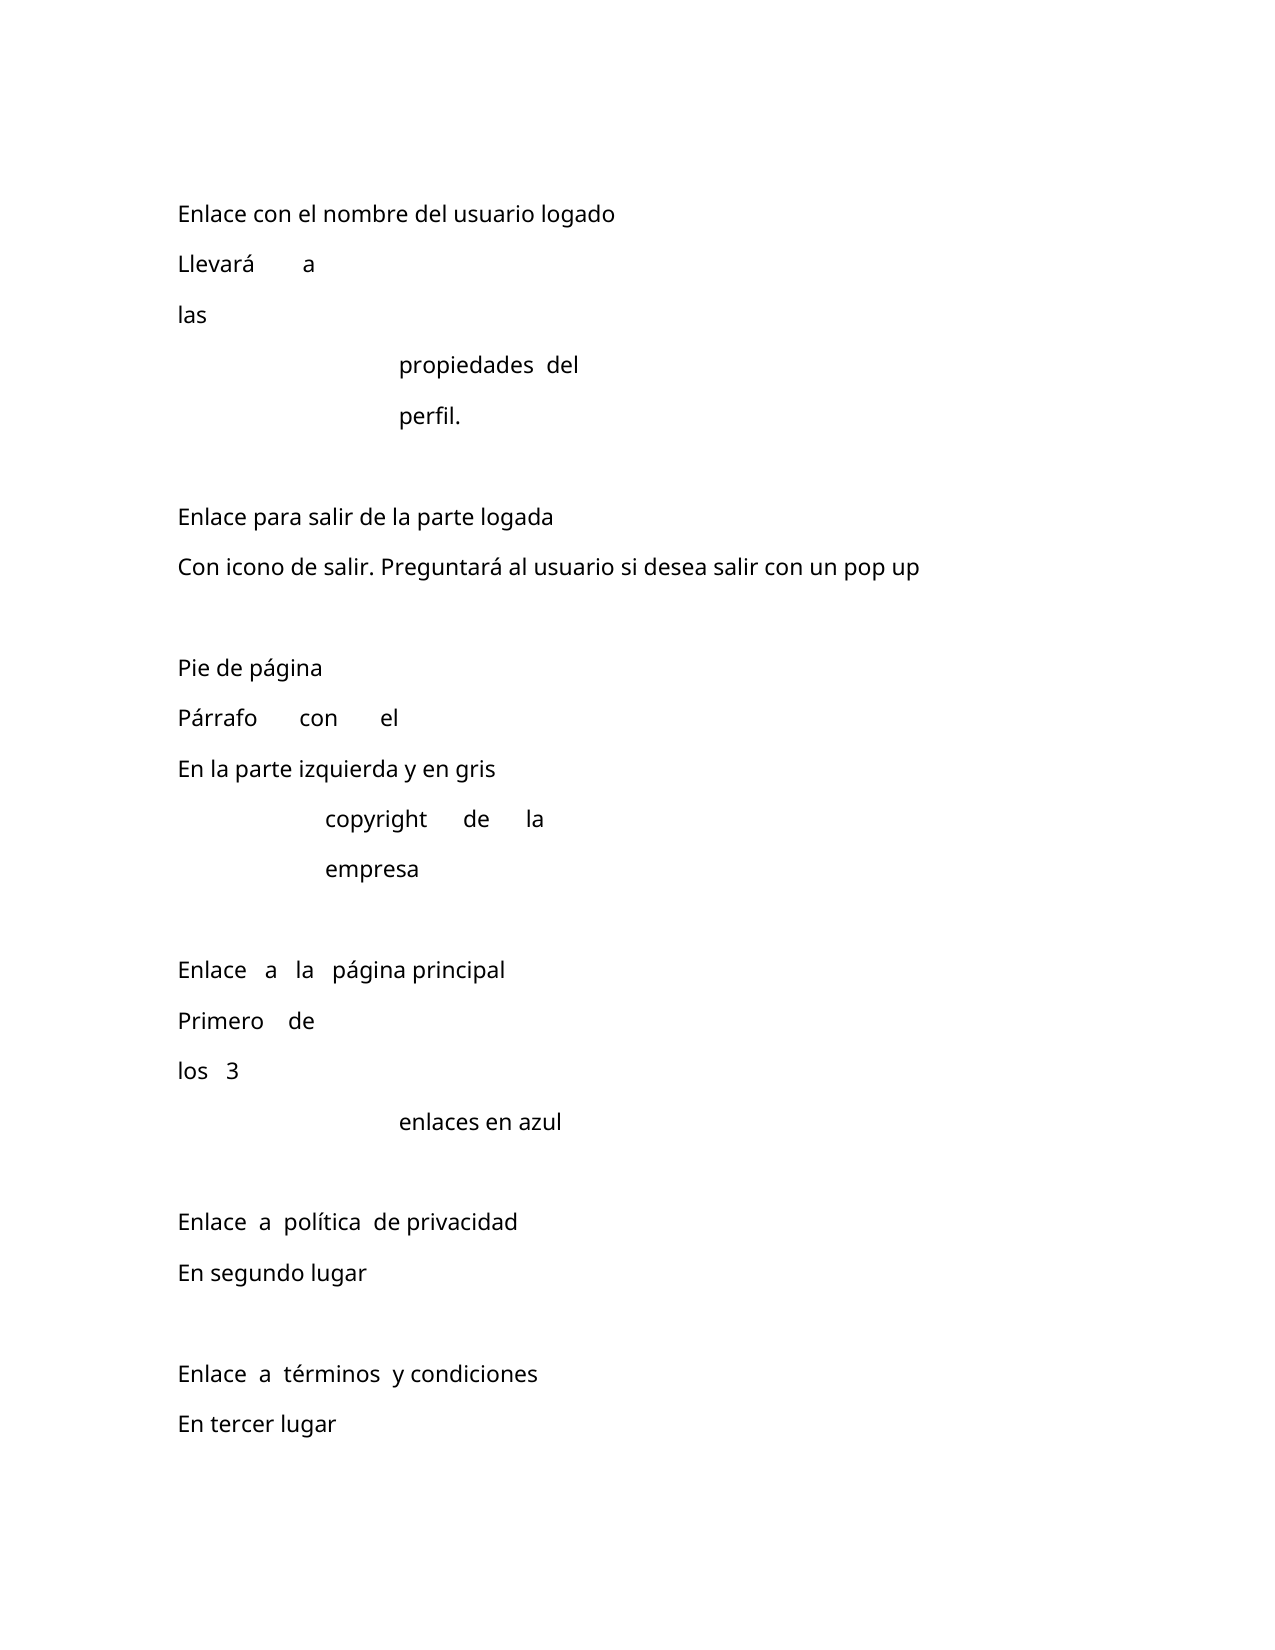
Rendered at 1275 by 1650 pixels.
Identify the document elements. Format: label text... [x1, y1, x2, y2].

text los 3 [177, 1055, 1098, 1086]
text perfil. [177, 400, 1098, 431]
text Enlace a política de privacidad [177, 1206, 1098, 1238]
text En tercer lugar [177, 1408, 1098, 1439]
text Enlace con el nombre del usuario logado [177, 198, 1098, 229]
text Enlace para salir de la parte logada [177, 501, 1098, 532]
text En la parte izquierda y en gris [177, 753, 1098, 784]
text Llevará a [177, 248, 1098, 280]
text Pie de página [177, 652, 1098, 683]
text empresa [177, 853, 1098, 885]
text En segundo lugar [177, 1257, 1098, 1288]
text Primero de [177, 1005, 1098, 1036]
text Con icono de salir. Preguntará al usuario si desea salir con un pop up [177, 551, 1098, 582]
text Enlace a la página principal [177, 954, 1098, 986]
text enlaces en azul [177, 1106, 1098, 1137]
text Enlace a términos y condiciones [177, 1358, 1098, 1389]
text las [177, 299, 1098, 330]
text Párrafo con el [177, 702, 1098, 733]
text copyright de la [177, 803, 1098, 834]
text propiedades del [177, 349, 1098, 381]
